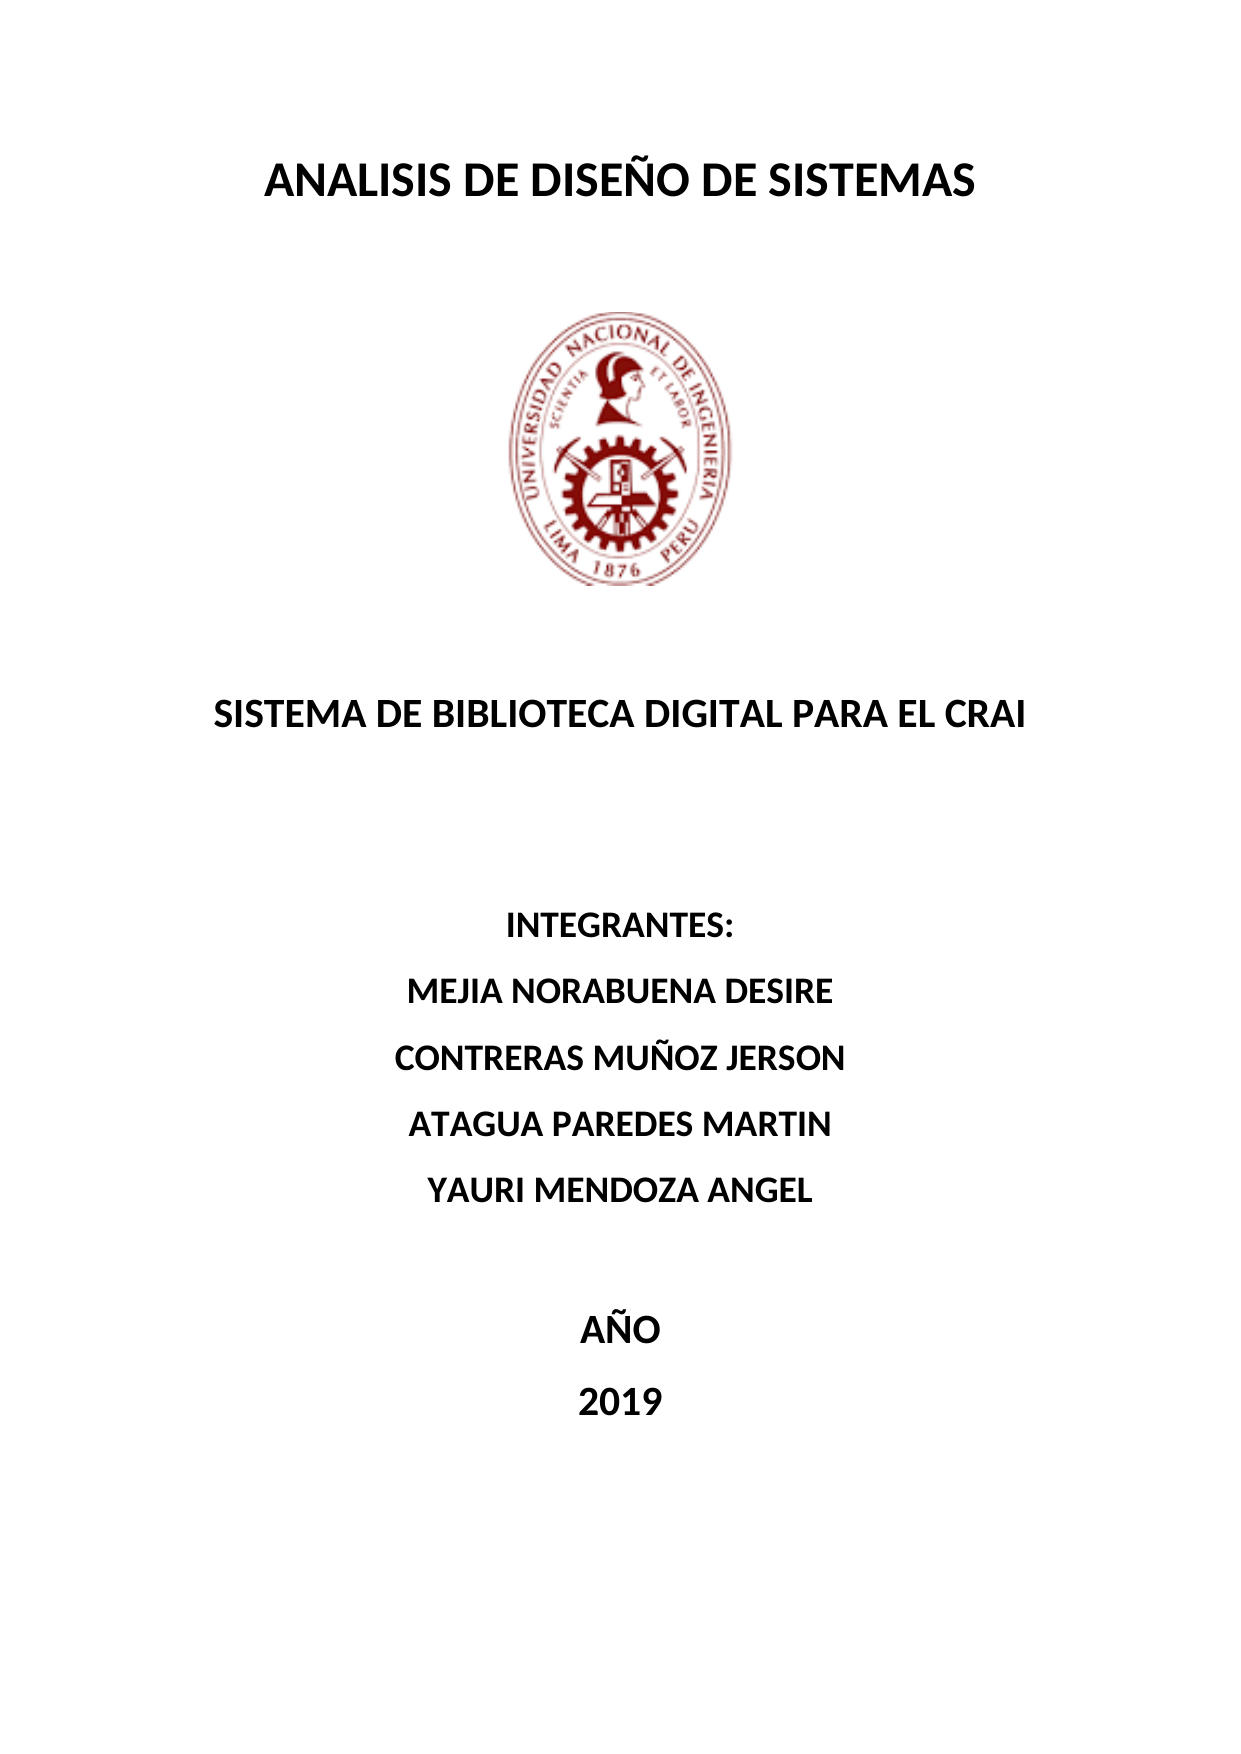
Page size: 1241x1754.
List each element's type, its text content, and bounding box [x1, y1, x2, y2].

text CONTRERAS MUÑOZ JERSON [177, 1033, 1063, 1079]
text 2019 [177, 1375, 1063, 1426]
picture [488, 312, 752, 586]
text SISTEMA DE BIBLIOTECA DIGITAL PARA EL CRAI [177, 687, 1063, 737]
text YAURI MENDOZA ANGEL [177, 1166, 1063, 1212]
text MEJIA NORABUENA DESIRE [177, 967, 1063, 1013]
text INTEGRANTES: [177, 901, 1063, 947]
text AÑO [177, 1303, 1063, 1354]
text ANALISIS DE DISEÑO DE SISTEMAS [177, 148, 1063, 209]
text ATAGUA PAREDES MARTIN [177, 1100, 1063, 1146]
